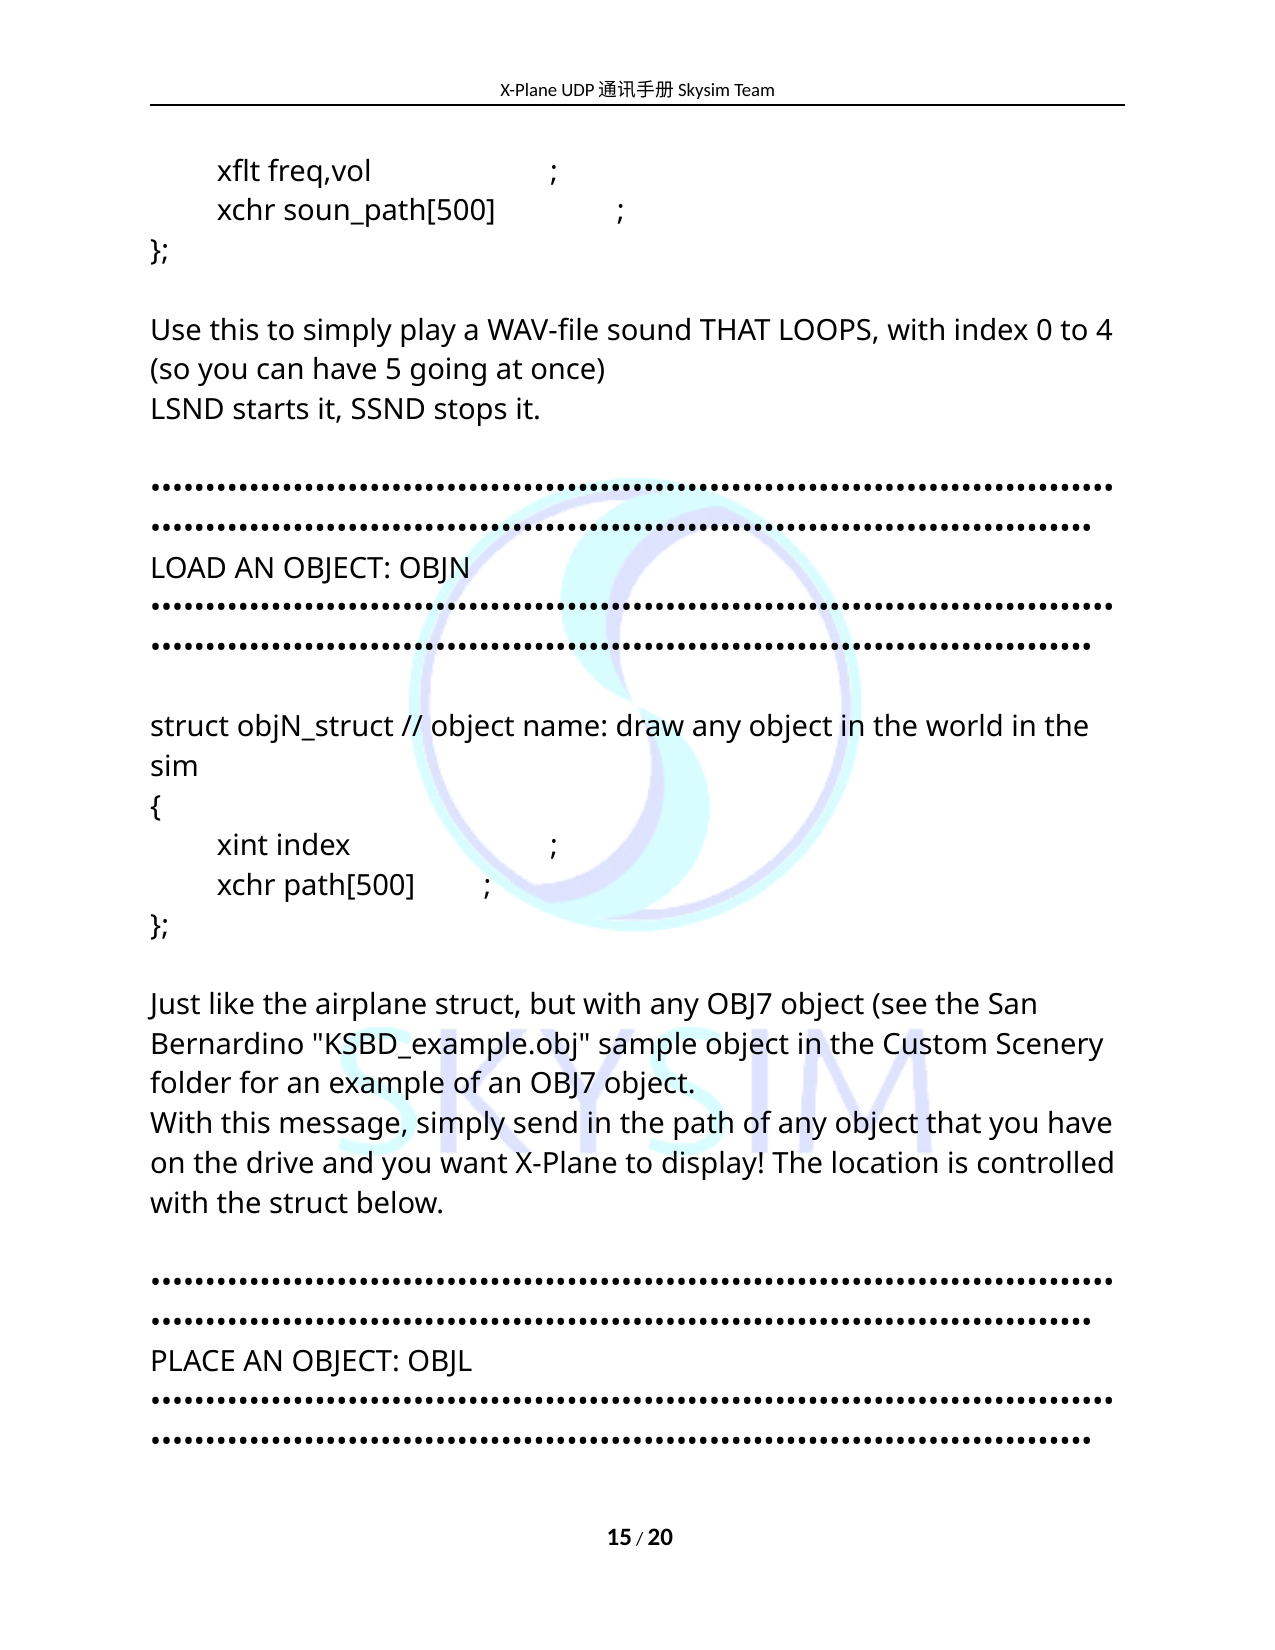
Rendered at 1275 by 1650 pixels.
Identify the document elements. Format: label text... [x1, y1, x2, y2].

text xflt freq,vol ; [150, 150, 1125, 190]
text }; [150, 229, 1125, 269]
text LSND starts it, SSND stops it. [150, 388, 1125, 428]
text Use this to simply play a WAV-file sound THAT LOOPS, with index 0 to 4 (so you can have 5 going at once) [150, 309, 1125, 388]
text struct objN_struct // object name: draw any object in the world in the sim [150, 706, 1125, 785]
text PLACE AN OBJECT: OBJL [150, 1341, 1125, 1380]
text With this message, simply send in the path of any object that you have on the drive and you want X-Plane to display! The location is controlled with the struct below. [150, 1102, 1125, 1222]
text Just like the airplane struct, but with any OBJ7 object (see the San Bernardino "KSBD_example.obj" sample object in the Custom Scenery folder for an example of an OBJ7 object. [150, 983, 1125, 1102]
text xchr soun_path[500] ; [150, 190, 1125, 229]
text xint index ; [150, 825, 1125, 864]
text LOAD AN OBJECT: OBJN [150, 547, 1125, 587]
text }; [150, 904, 1125, 944]
text xchr path[500] ; [150, 864, 1125, 904]
text { [150, 785, 1125, 825]
